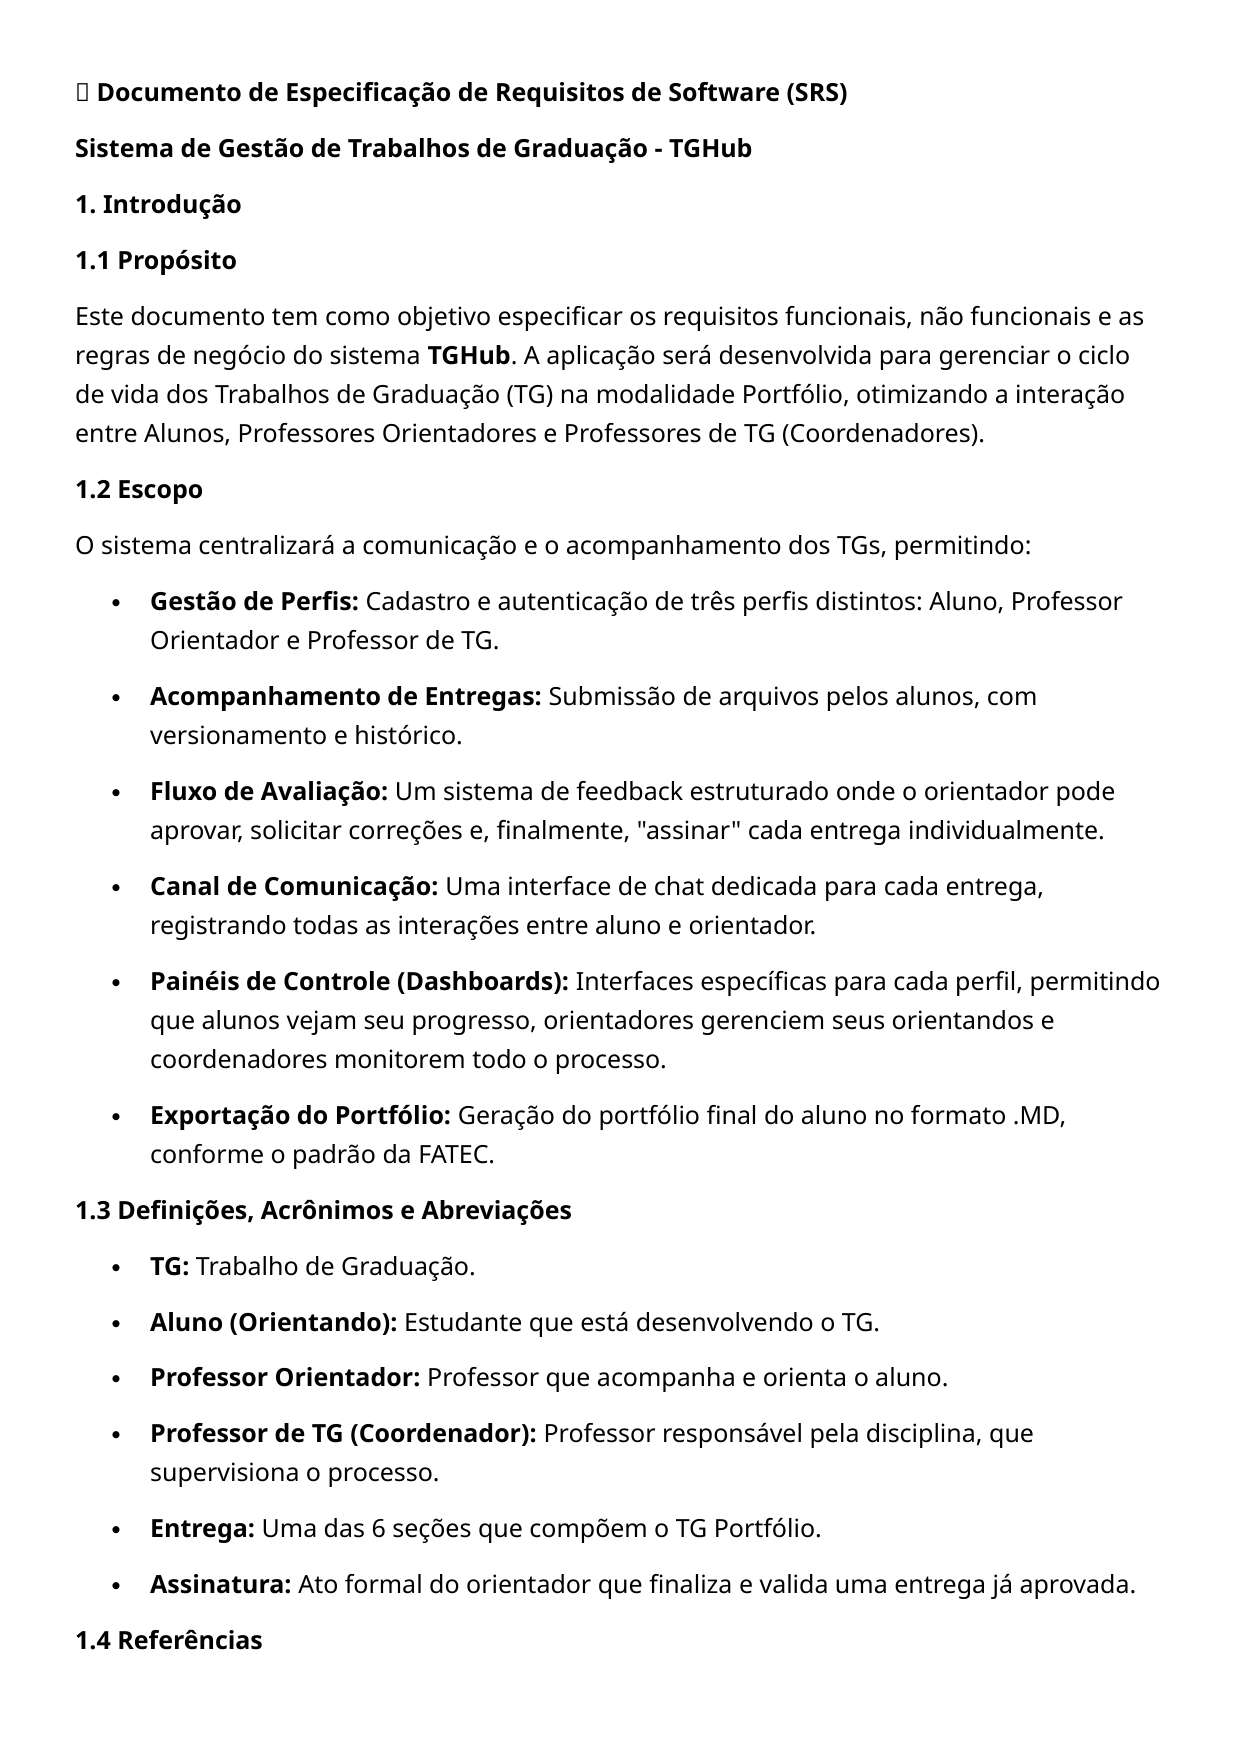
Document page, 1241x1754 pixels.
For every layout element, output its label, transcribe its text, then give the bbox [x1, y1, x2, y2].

text Sistema de Gestão de Trabalhos de Graduação - TGHub [75, 131, 1165, 165]
list Assinatura: Ato formal do orientador que finaliza e valida uma entrega já aprovada. [112, 1567, 1165, 1601]
text 1.4 Referências [75, 1622, 1165, 1657]
list Professor de TG (Coordenador): Professor responsável pela disciplina, que supervisiona o processo. [112, 1416, 1165, 1489]
list Entrega: Uma das 6 seções que compõem o TG Portfólio. [112, 1511, 1165, 1545]
list Fluxo de Avaliação: Um sistema de feedback estruturado onde o orientador pode aprovar, solicitar correções e, finalmente, "assinar" cada entrega individualmente. [112, 773, 1165, 847]
list Canal de Comunicação: Uma interface de chat dedicada para cada entrega, registrando todas as interações entre aluno e orientador. [112, 868, 1165, 942]
list TG: Trabalho de Graduação. [112, 1248, 1165, 1282]
list Professor Orientador: Professor que acompanha e orienta o aluno. [112, 1360, 1165, 1394]
text Este documento tem como objetivo especificar os requisitos funcionais, não funcionais e as regras de negócio do sistema TGHub. A aplicação será desenvolvida para gerenciar o ciclo de vida dos Trabalhos de Graduação (TG) na modalidade Portfólio, otimizando a interação entre Alunos, Professores Orientadores e Professores de TG (Coordenadores). [75, 298, 1165, 450]
text 1. Introdução [75, 187, 1165, 221]
list Exportação do Portfólio: Geração do portfólio final do aluno no formato .MD, conforme o padrão da FATEC. [112, 1097, 1165, 1171]
text 📑 Documento de Especificação de Requisitos de Software (SRS) [75, 75, 1165, 109]
text 1.1 Propósito [75, 242, 1165, 277]
list Gestão de Perfis: Cadastro e autenticação de três perfis distintos: Aluno, Professor Orientador e Professor de TG. [112, 583, 1165, 657]
list Painéis de Controle (Dashboards): Interfaces específicas para cada perfil, permitindo que alunos vejam seu progresso, orientadores gerenciem seus orientandos e coordenadores monitorem todo o processo. [112, 963, 1165, 1076]
text 1.2 Escopo [75, 472, 1165, 506]
list Acompanhamento de Entregas: Submissão de arquivos pelos alunos, com versionamento e histórico. [112, 678, 1165, 752]
text O sistema centralizará a comunicação e o acompanhamento dos TGs, permitindo: [75, 527, 1165, 562]
list Aluno (Orientando): Estudante que está desenvolvendo o TG. [112, 1304, 1165, 1338]
text 1.3 Definições, Acrônimos e Abreviações [75, 1192, 1165, 1227]
